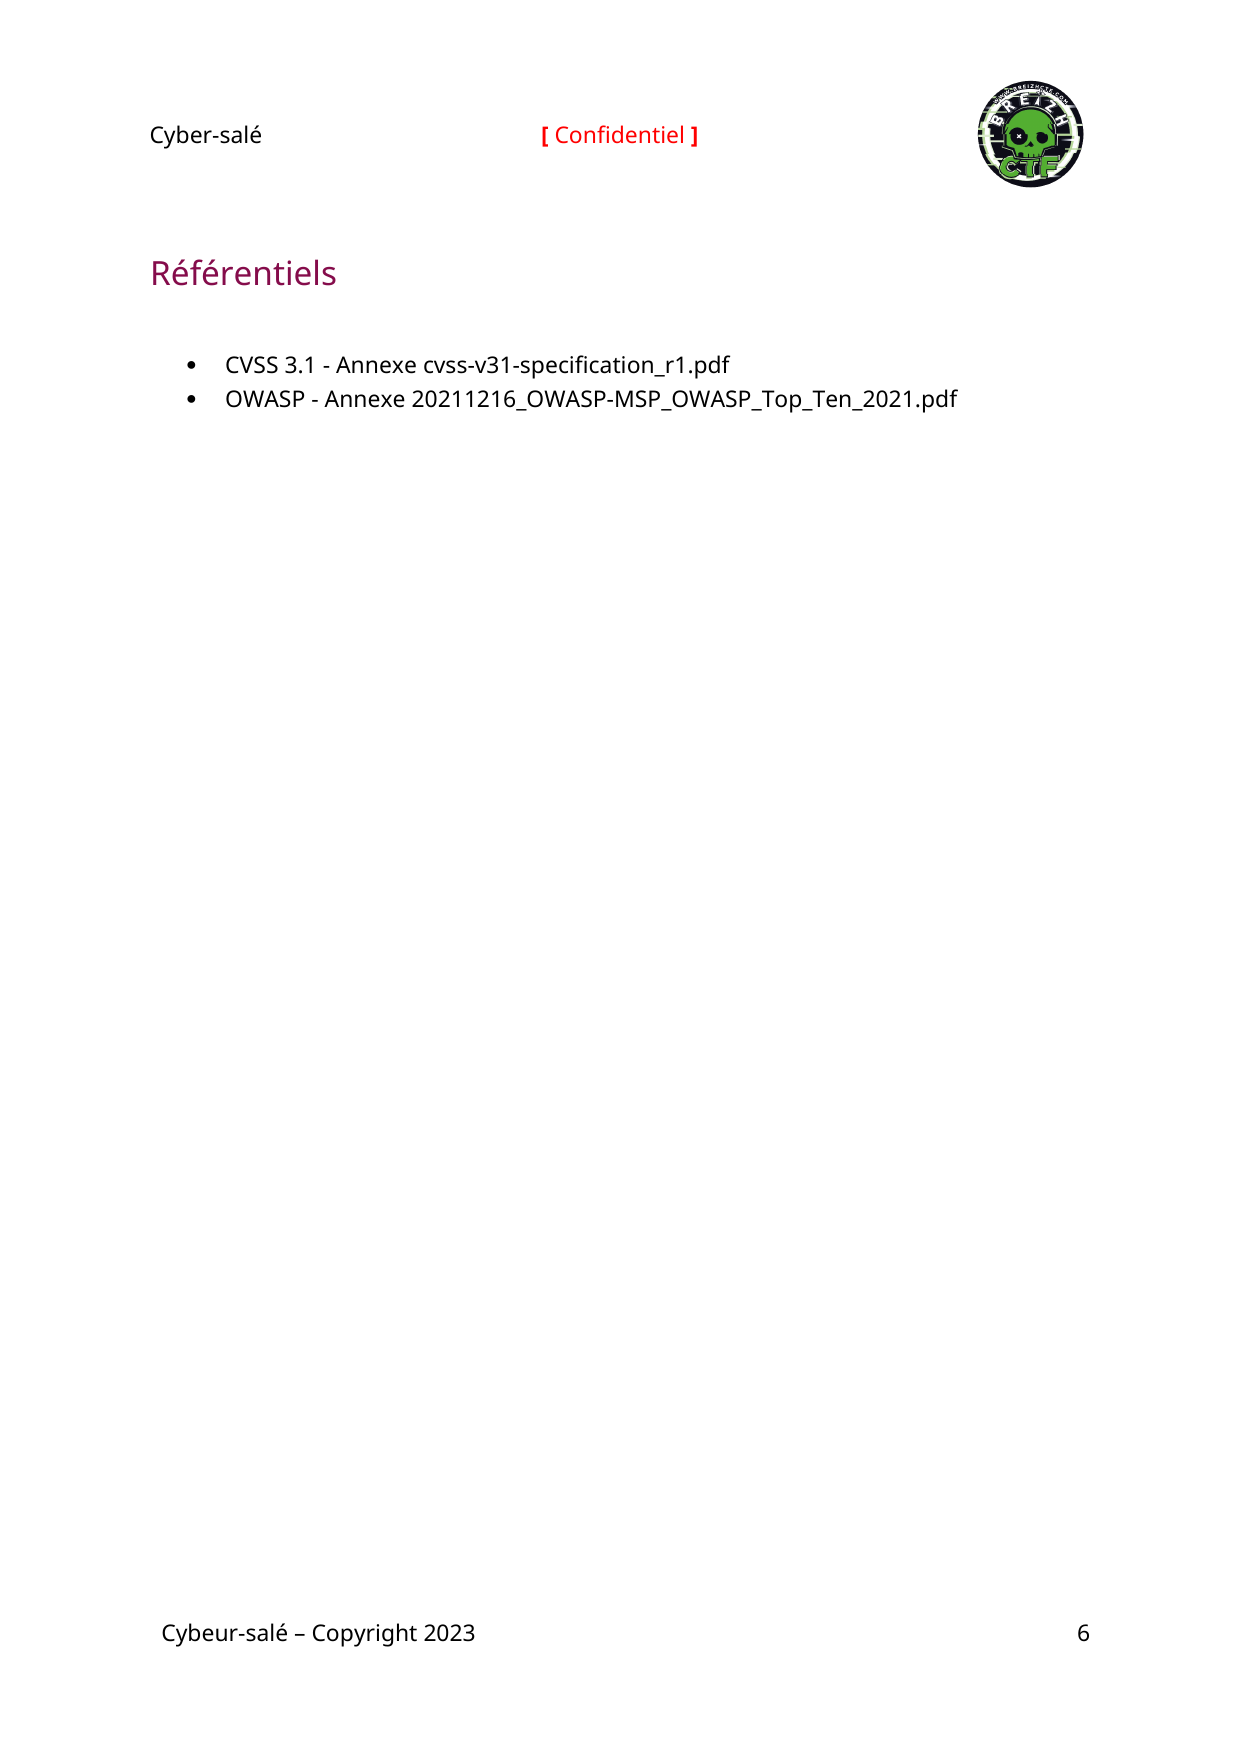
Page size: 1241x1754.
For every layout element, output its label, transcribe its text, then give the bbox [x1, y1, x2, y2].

list CVSS 3.1 - Annexe cvss-v31-specification_r1.pdf [187, 349, 1090, 381]
subtitle Référentiels [150, 250, 1090, 295]
picture [971, 75, 1089, 194]
list OWASP - Annexe 20211216_OWASP-MSP_OWASP_Top_Ten_2021.pdf [187, 383, 1090, 414]
